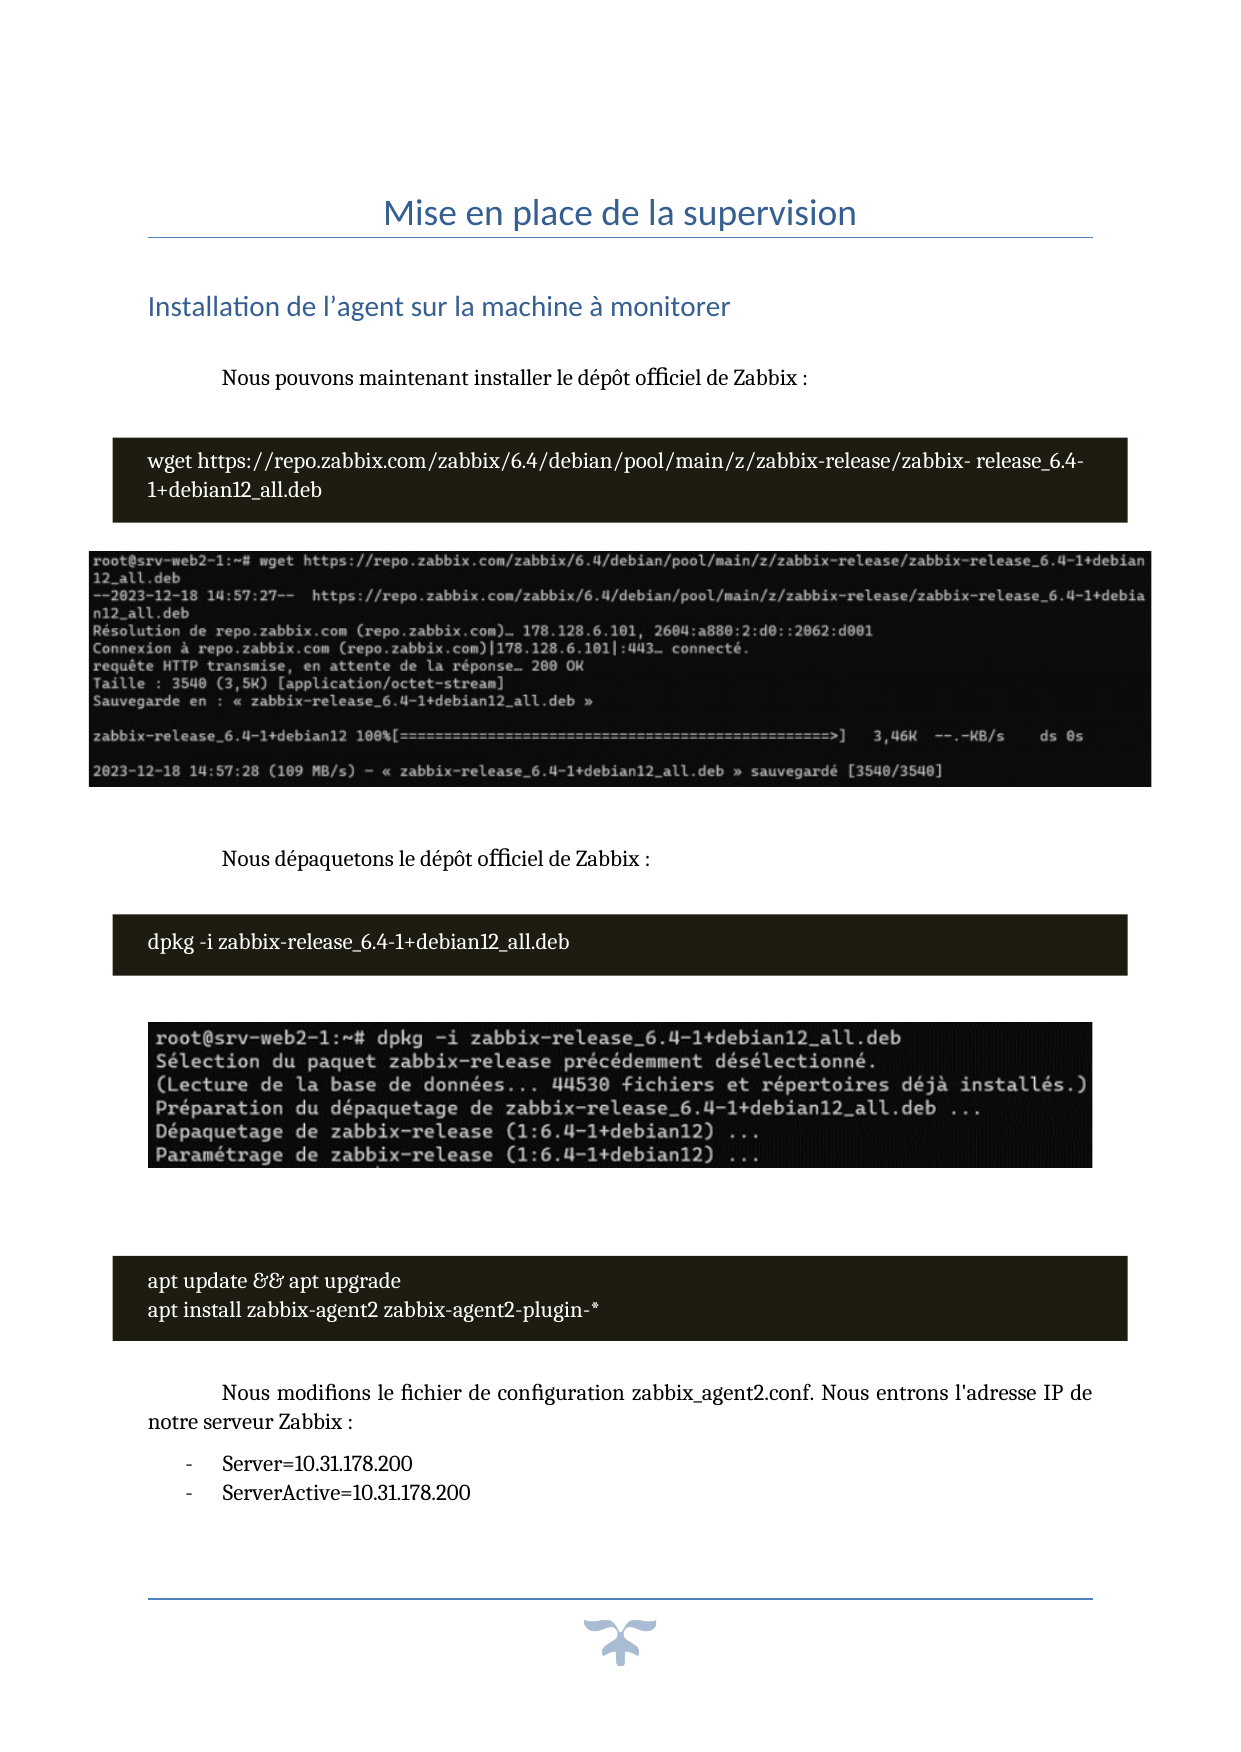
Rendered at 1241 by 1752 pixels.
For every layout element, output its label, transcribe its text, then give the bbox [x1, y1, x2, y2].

subtitle Mise en place de la supervision [148, 189, 1093, 237]
text Nous dépaquetons le dépôt oﬃciel de Zabbix : [148, 846, 1093, 872]
text apt install zabbix-agent2 zabbix-agent2-plugin-* [148, 1297, 1093, 1323]
picture [88, 551, 1152, 787]
text wget https://repo.zabbix.com/zabbix/6.4/debian/pool/main/z/zabbix-release/zabbix- release_6.4-1+debian12_all.deb [148, 448, 1093, 503]
text apt update && apt upgrade [148, 1268, 1093, 1294]
text Nous pouvons maintenant installer le dépôt oﬃciel de Zabbix : [148, 365, 1093, 391]
text Nous modiﬁons le ﬁchier de conﬁguration zabbix_agent2.conf. Nous entrons l'adresse IP de notre serveur Zabbix : [148, 1380, 1093, 1435]
subtitle Installation de l’agent sur la machine à monitorer [148, 288, 1093, 324]
picture [148, 1022, 1093, 1168]
list Server=10.31.178.200 [185, 1451, 1093, 1477]
text dpkg -i zabbix-release_6.4-1+debian12_all.deb [148, 929, 1093, 955]
list ServerActive=10.31.178.200 [185, 1479, 1093, 1506]
